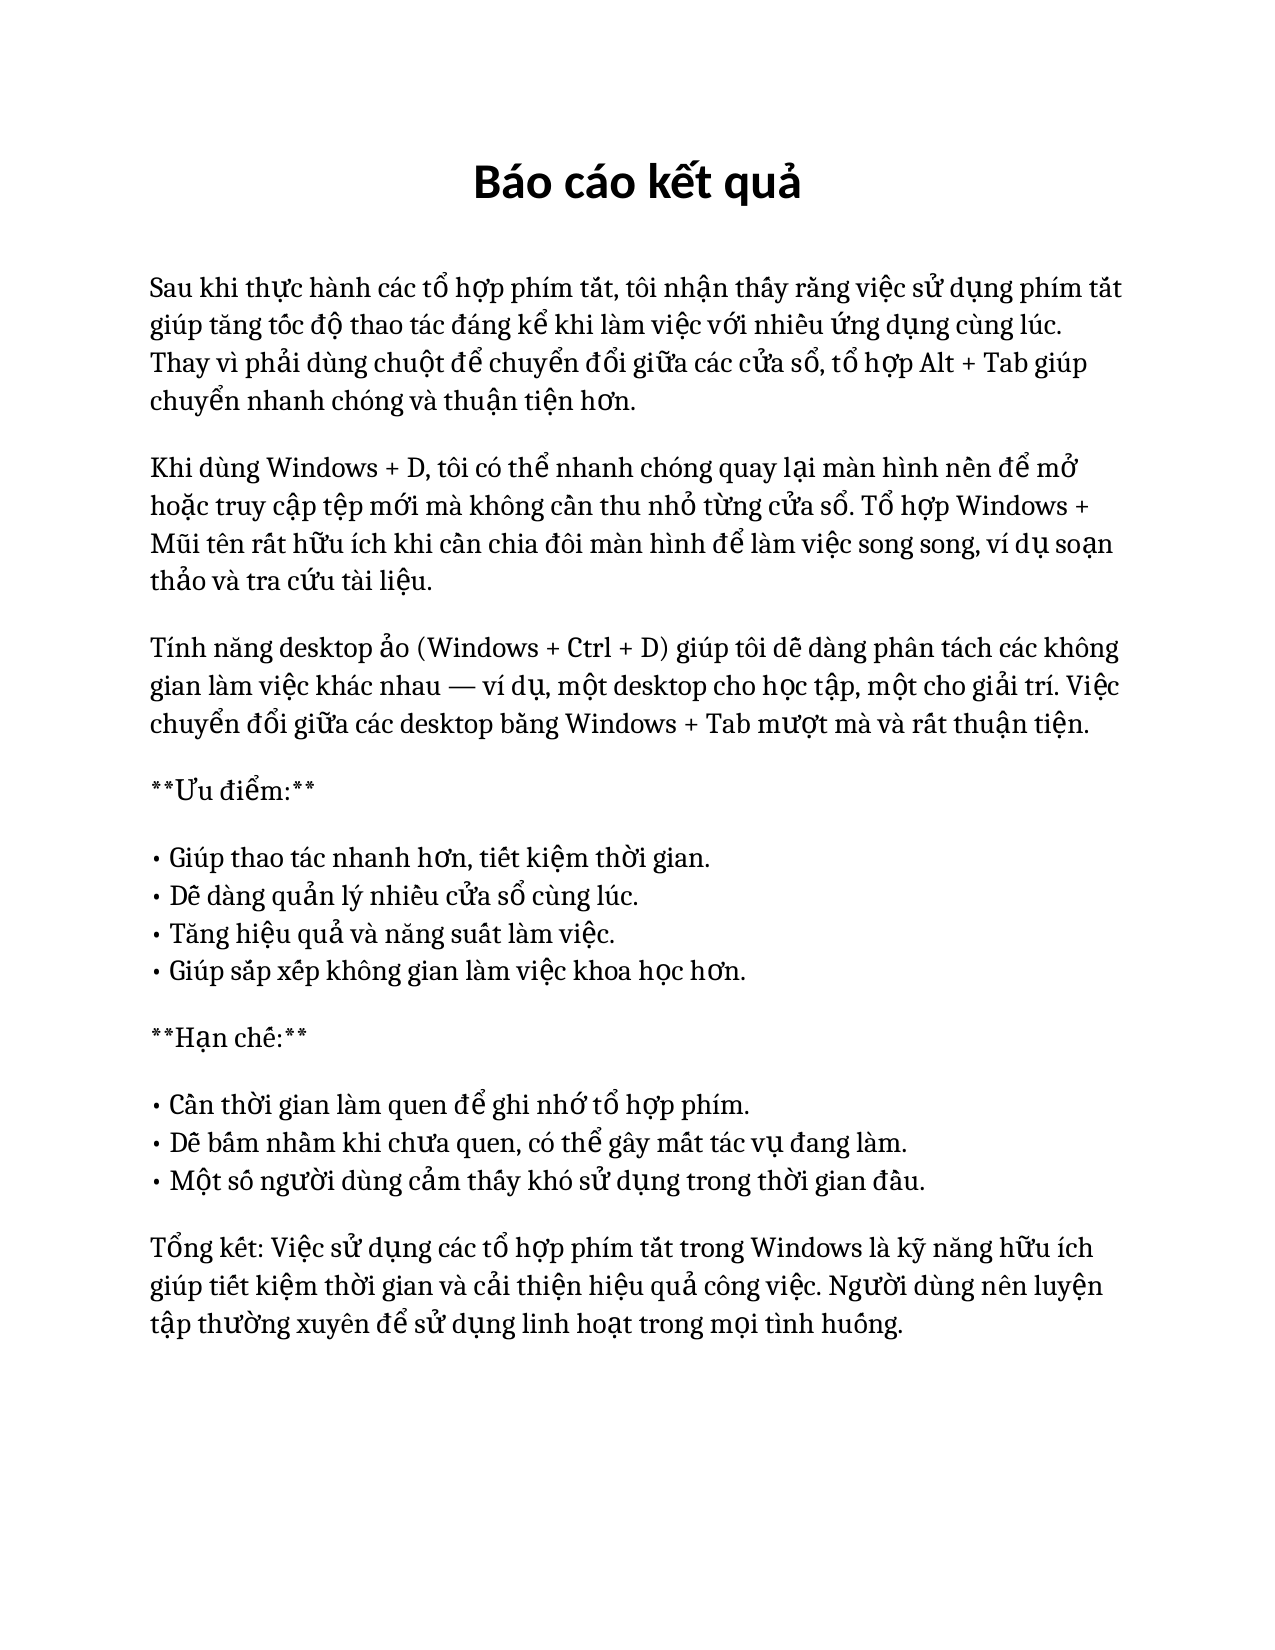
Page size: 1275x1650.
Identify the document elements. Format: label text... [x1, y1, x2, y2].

text Sau khi thực hành các tổ hợp phím tắt, tôi nhận thấy rằng việc sử dụng phím tắt giúp tăng tốc độ thao tác đáng kể khi làm việc với nhiều ứng dụng cùng lúc. Thay vì phải dùng chuột để chuyển đổi giữa các cửa sổ, tổ hợp Alt + Tab giúp chuyển nhanh chóng và thuận tiện hơn. [150, 271, 1125, 418]
text **Ưu điểm:** [150, 774, 1125, 808]
subtitle Báo cáo kết quả [150, 150, 1125, 211]
text • Giúp thao tác nhanh hơn, tiết kiệm thời gian. • Dễ dàng quản lý nhiều cửa sổ cùng lúc. • Tăng hiệu quả và năng suất làm việc. • Giúp sắp xếp không gian làm việc khoa học hơn. [150, 841, 1125, 988]
text **Hạn chế:** [150, 1022, 1125, 1055]
text Khi dùng Windows + D, tôi có thể nhanh chóng quay lại màn hình nền để mở hoặc truy cập tệp mới mà không cần thu nhỏ từng cửa sổ. Tổ hợp Windows + Mũi tên rất hữu ích khi cần chia đôi màn hình để làm việc song song, ví dụ soạn thảo và tra cứu tài liệu. [150, 451, 1125, 598]
text Tổng kết: Việc sử dụng các tổ hợp phím tắt trong Windows là kỹ năng hữu ích giúp tiết kiệm thời gian và cải thiện hiệu quả công việc. Người dùng nên luyện tập thường xuyên để sử dụng linh hoạt trong mọi tình huống. [150, 1231, 1125, 1340]
text • Cần thời gian làm quen để ghi nhớ tổ hợp phím. • Dễ bấm nhầm khi chưa quen, có thể gây mất tác vụ đang làm. • Một số người dùng cảm thấy khó sử dụng trong thời gian đầu. [150, 1088, 1125, 1198]
text Tính năng desktop ảo (Windows + Ctrl + D) giúp tôi dễ dàng phân tách các không gian làm việc khác nhau — ví dụ, một desktop cho học tập, một cho giải trí. Việc chuyển đổi giữa các desktop bằng Windows + Tab mượt mà và rất thuận tiện. [150, 632, 1125, 741]
